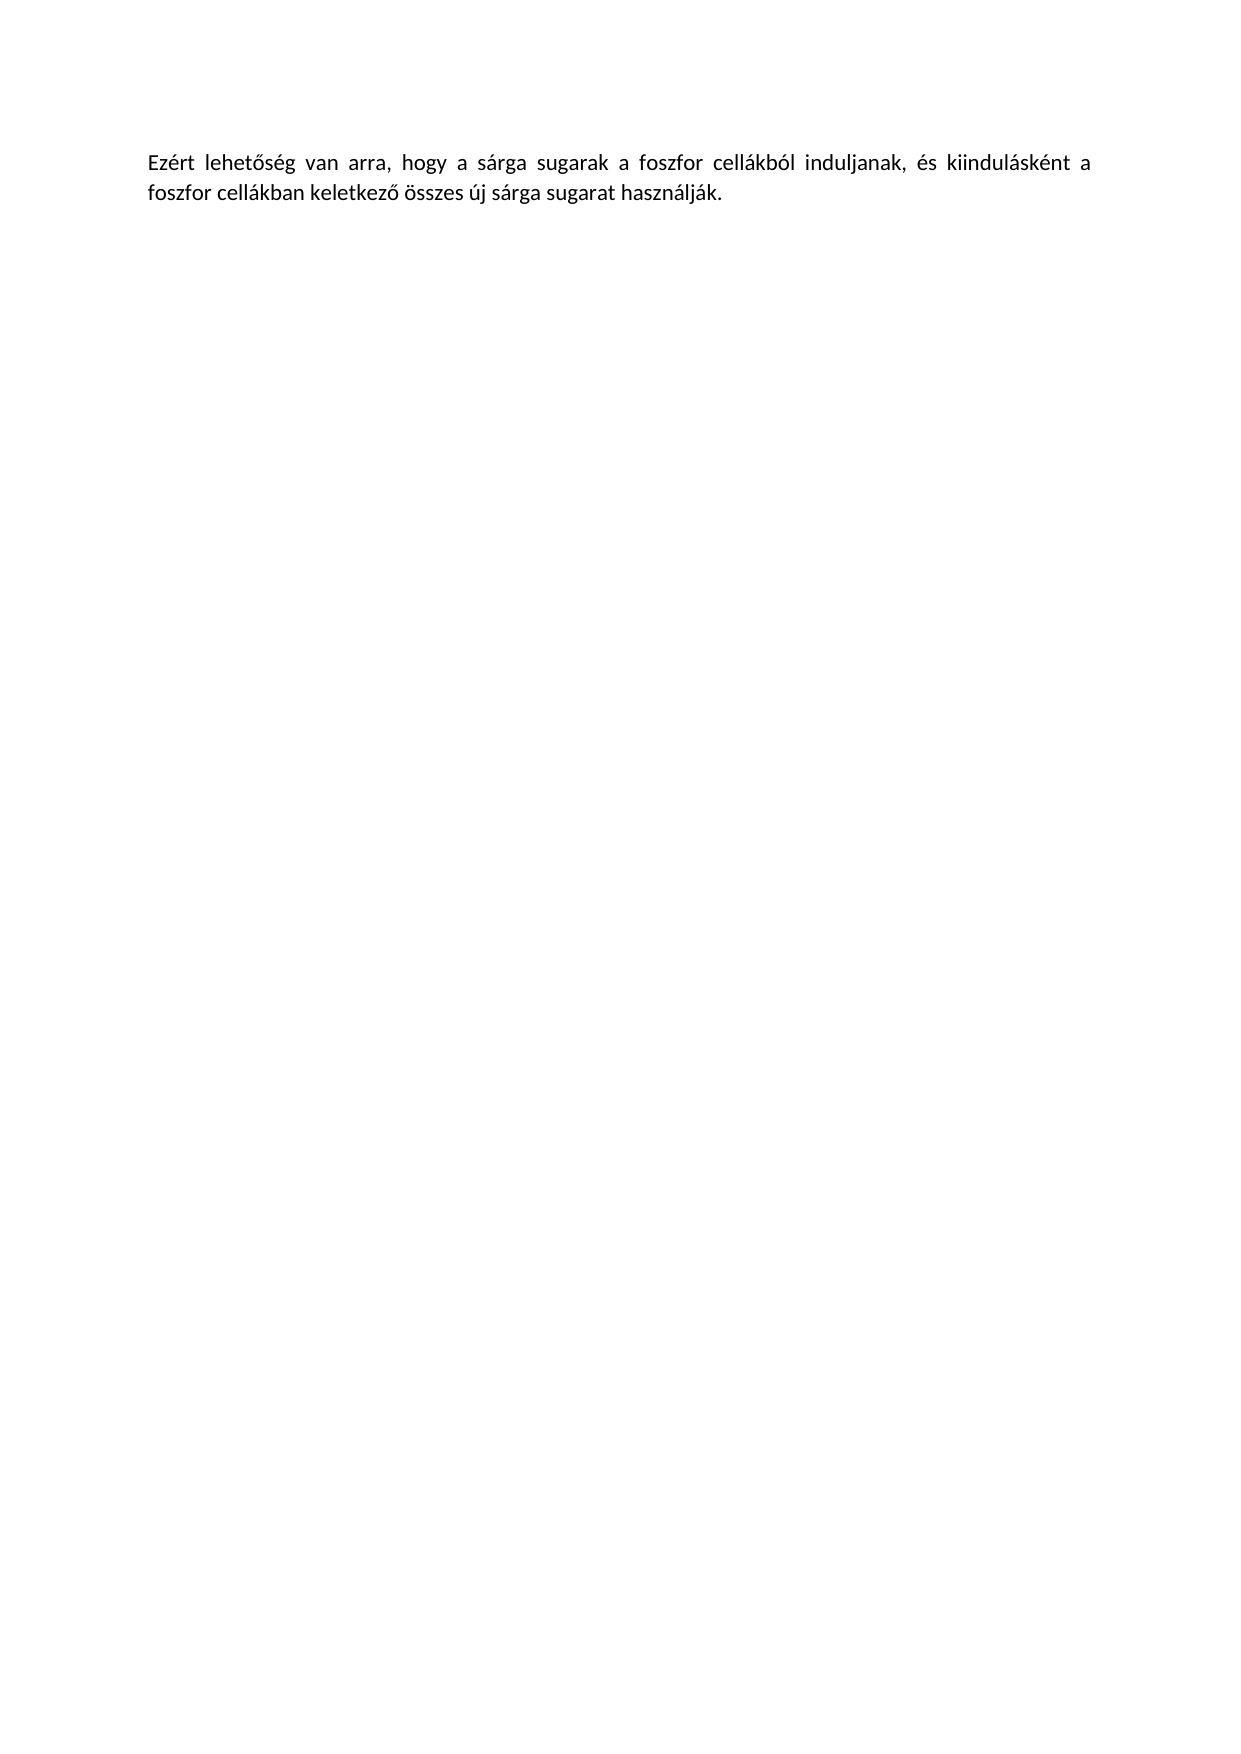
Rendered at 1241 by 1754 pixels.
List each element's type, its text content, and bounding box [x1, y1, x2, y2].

text Ezért lehetőség van arra, hogy a sárga sugarak a foszfor cellákból induljanak, és kiindulásként a foszfor cellákban keletkező összes új sárga sugarat használják. [148, 148, 1093, 206]
